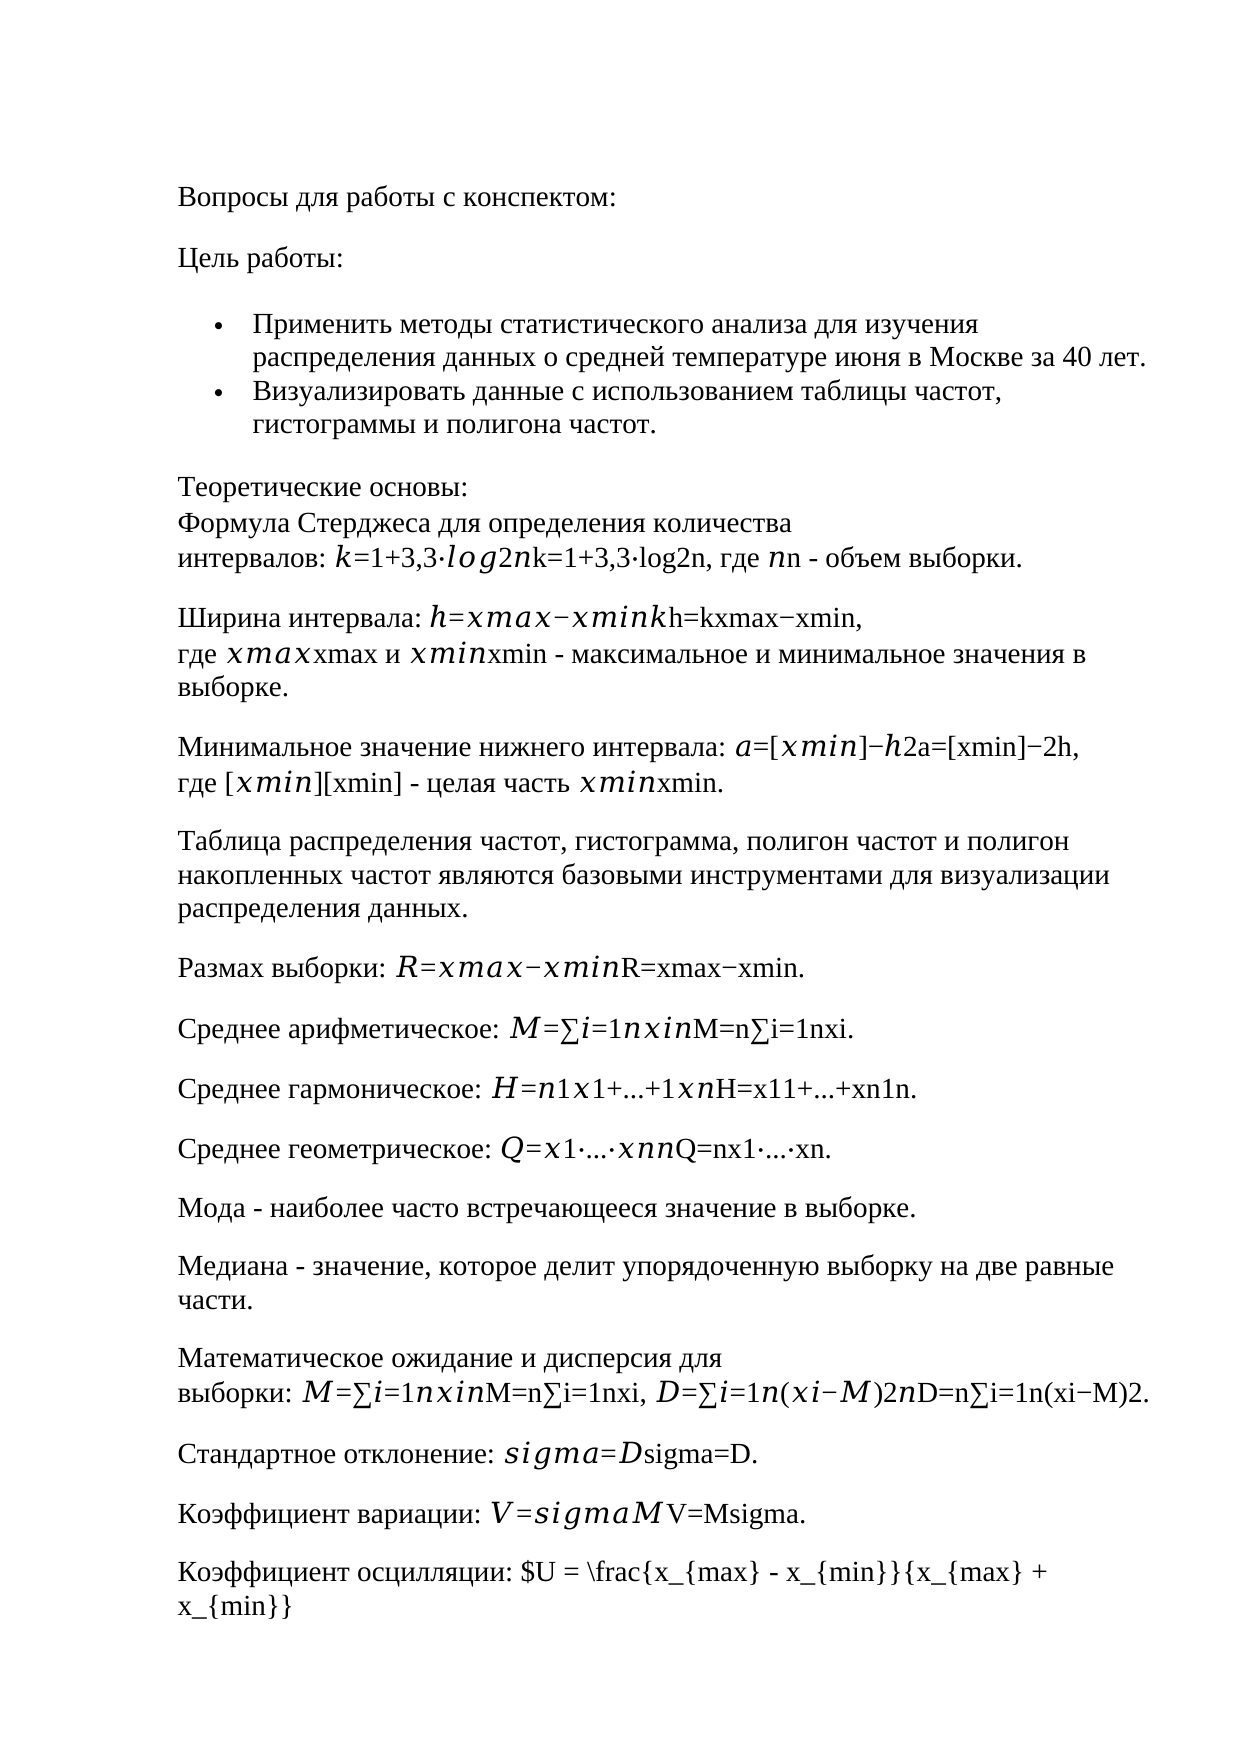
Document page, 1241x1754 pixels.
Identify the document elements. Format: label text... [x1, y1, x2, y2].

text Коэффициент вариации: 𝑉=𝑠𝑖𝑔𝑚𝑎𝑀V=Msigma​. [177, 1494, 1152, 1529]
subtitle Вопросы для работы с конспектом: [177, 179, 1152, 213]
text Среднее геометрическое: 𝑄=𝑥1⋅...⋅𝑥𝑛𝑛Q=nx1​⋅...⋅xn​​. [177, 1129, 1152, 1165]
text Формула Стерджеса для определения количества интервалов: 𝑘=1+3,3⋅𝑙𝑜𝑔2𝑛k=1+3,3⋅log2​n, где 𝑛n - объем выборки. [177, 505, 1152, 574]
text Среднее гармоническое: 𝐻=𝑛1𝑥1+...+1𝑥𝑛H=x1​1​+...+xn​1​n​. [177, 1069, 1152, 1104]
text Минимальное значение нижнего интервала: 𝑎=[𝑥𝑚𝑖𝑛]−ℎ2a=[xmin​]−2h​, где [𝑥𝑚𝑖𝑛][xmin​] - целая часть 𝑥𝑚𝑖𝑛xmin​. [177, 728, 1152, 798]
list Визуализировать данные с использованием таблицы частот, гистограммы и полигона частот. [215, 373, 1152, 440]
text Коэффициент осцилляции: $U = \frac{x_{max} - x_{min}}{x_{max} + x_{min}} [177, 1554, 1152, 1622]
text Стандартное отклонение: 𝑠𝑖𝑔𝑚𝑎=𝐷sigma=D​. [177, 1434, 1152, 1469]
text Ширина интервала: ℎ=𝑥𝑚𝑎𝑥−𝑥𝑚𝑖𝑛𝑘h=kxmax​−xmin​​, где 𝑥𝑚𝑎𝑥xmax​ и 𝑥𝑚𝑖𝑛xmin​ - максимальное и минимальное значения в выборке. [177, 599, 1152, 703]
text Размах выборки: 𝑅=𝑥𝑚𝑎𝑥−𝑥𝑚𝑖𝑛R=xmax​−xmin​. [177, 949, 1152, 984]
text Таблица распределения частот, гистограмма, полигон частот и полигон накопленных частот являются базовыми инструментами для визуализации распределения данных. [177, 823, 1152, 924]
subtitle Теоретические основы: [177, 469, 1152, 503]
text Среднее арифметическое: 𝑀=∑𝑖=1𝑛𝑥𝑖𝑛M=n∑i=1n​xi​​. [177, 1009, 1152, 1044]
text Математическое ожидание и дисперсия для выборки: 𝑀=∑𝑖=1𝑛𝑥𝑖𝑛M=n∑i=1n​xi​​, 𝐷=∑𝑖=1𝑛(𝑥𝑖−𝑀)2𝑛D=n∑i=1n​(xi​−M)2​. [177, 1340, 1152, 1409]
subtitle Цель работы: [177, 240, 1152, 274]
text Медиана - значение, которое делит упорядоченную выборку на две равные части. [177, 1248, 1152, 1315]
list Применить методы статистического анализа для изучения распределения данных о средней температуре июня в Москве за 40 лет. [215, 306, 1152, 373]
text Мода - наиболее часто встречающееся значение в выборке. [177, 1190, 1152, 1223]
